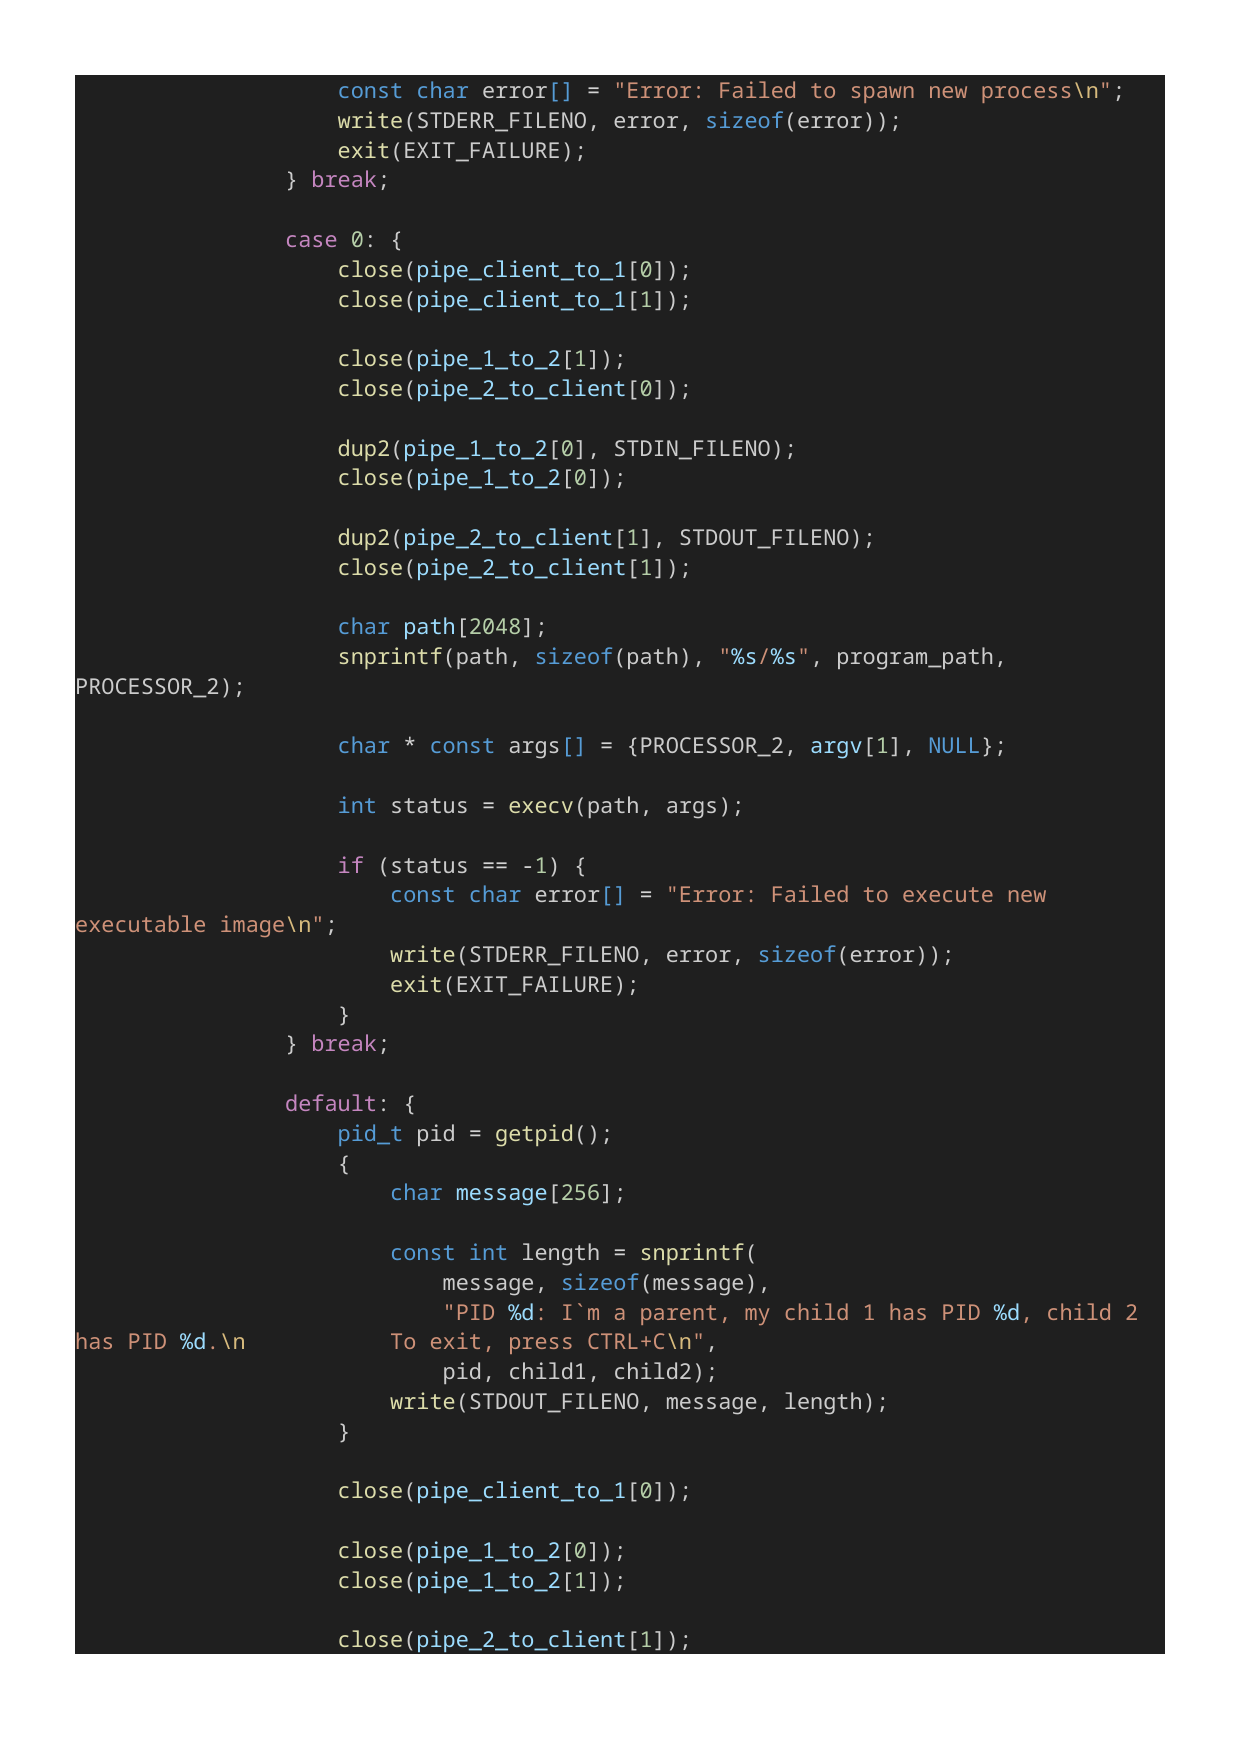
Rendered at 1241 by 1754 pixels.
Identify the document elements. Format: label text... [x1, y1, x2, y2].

text "PID %d: I`m a parent, my child 1 has PID %d, child 2 has PID %d.\n To exit, press CTRL+C\n", [75, 1296, 1165, 1356]
text close(pipe_2_to_client[1]); [75, 1624, 1165, 1654]
text close(pipe_client_to_1[0]); [75, 1475, 1165, 1505]
text pid, child1, child2); [75, 1356, 1165, 1386]
text if (status == -1) { [75, 849, 1165, 879]
text dup2(pipe_1_to_2[0], STDIN_FILENO); [75, 432, 1165, 462]
text close(pipe_2_to_client[1]); [75, 552, 1165, 581]
text pid_t pid = getpid(); [75, 1118, 1165, 1147]
text } [75, 998, 1165, 1028]
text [75, 105, 1165, 134]
text char message[256]; [75, 1177, 1165, 1207]
text write(STDOUT_FILENO, message, length); [75, 1386, 1165, 1416]
text int status = execv(path, args); [75, 790, 1165, 820]
text close(pipe_1_to_2[0]); [75, 1535, 1165, 1564]
text close(pipe_1_to_2[1]); [75, 343, 1165, 373]
text const int length = snprintf( [75, 1237, 1165, 1267]
text exit(EXIT_FAILURE); [75, 969, 1165, 998]
text close(pipe_1_to_2[0]); [75, 462, 1165, 492]
text } break; [75, 164, 1165, 194]
text write(STDERR_FILENO, error, sizeof(error)); [75, 939, 1165, 969]
text } [75, 1416, 1165, 1445]
text default: { [75, 1088, 1165, 1118]
text case 0: { [75, 224, 1165, 254]
text message, sizeof(message), [75, 1267, 1165, 1296]
text dup2(pipe_2_to_client[1], STDOUT_FILENO); [75, 522, 1165, 552]
text } break; [75, 1028, 1165, 1058]
text exit(EXIT_FAILURE); [75, 134, 1165, 164]
text const char error[] = "Error: Failed to spawn new process\n"; [75, 75, 1165, 105]
text close(pipe_client_to_1[1]); [75, 283, 1165, 313]
text close(pipe_2_to_client[0]); [75, 373, 1165, 403]
text snprintf(path, sizeof(path), "%s/%s", program_path, PROCESSOR_2); [75, 641, 1165, 701]
text { [75, 1147, 1165, 1177]
text char * const args[] = {PROCESSOR_2, argv[1], NULL}; [75, 730, 1165, 760]
text close(pipe_client_to_1[0]); [75, 254, 1165, 283]
text const char error[] = "Error: Failed to execute new executable image\n"; [75, 879, 1165, 939]
text close(pipe_1_to_2[1]); [75, 1564, 1165, 1594]
text char path[2048]; [75, 611, 1165, 641]
